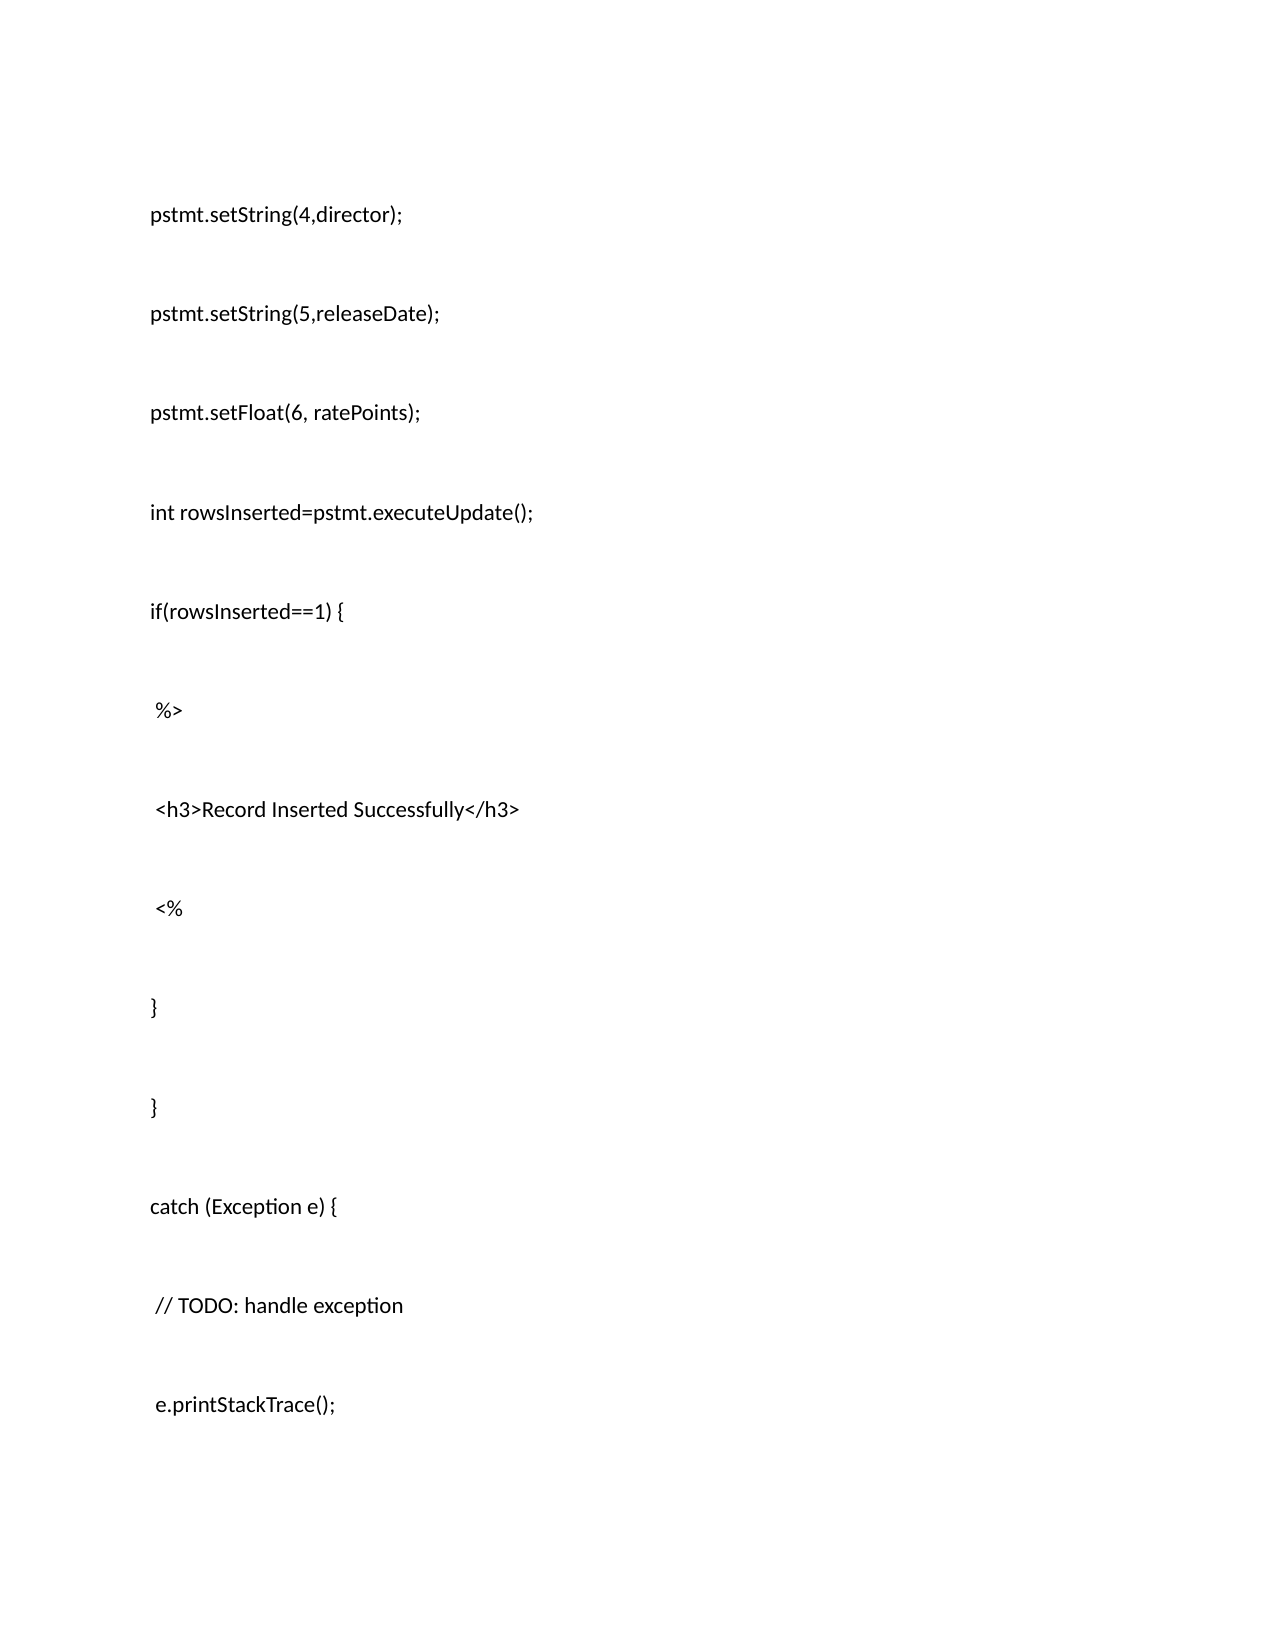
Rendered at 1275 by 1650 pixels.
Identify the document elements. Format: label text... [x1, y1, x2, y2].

text pstmt.setFloat(6, ratePoints); [150, 398, 1125, 427]
text } [150, 993, 1125, 1022]
text pstmt.setString(5,releaseDate); [150, 299, 1125, 327]
text e.printStackTrace(); [150, 1389, 1125, 1418]
text if(rowsInserted==1) { [150, 596, 1125, 625]
text } [150, 1092, 1125, 1121]
text catch (Exception e) { [150, 1191, 1125, 1220]
text pstmt.setString(4,director); [150, 199, 1125, 228]
text // TODO: handle exception [150, 1290, 1125, 1319]
text int rowsInserted=pstmt.executeUpdate(); [150, 497, 1125, 526]
text %> [150, 695, 1125, 724]
text <h3>Record Inserted Successfully</h3> [150, 794, 1125, 823]
text <% [150, 894, 1125, 922]
